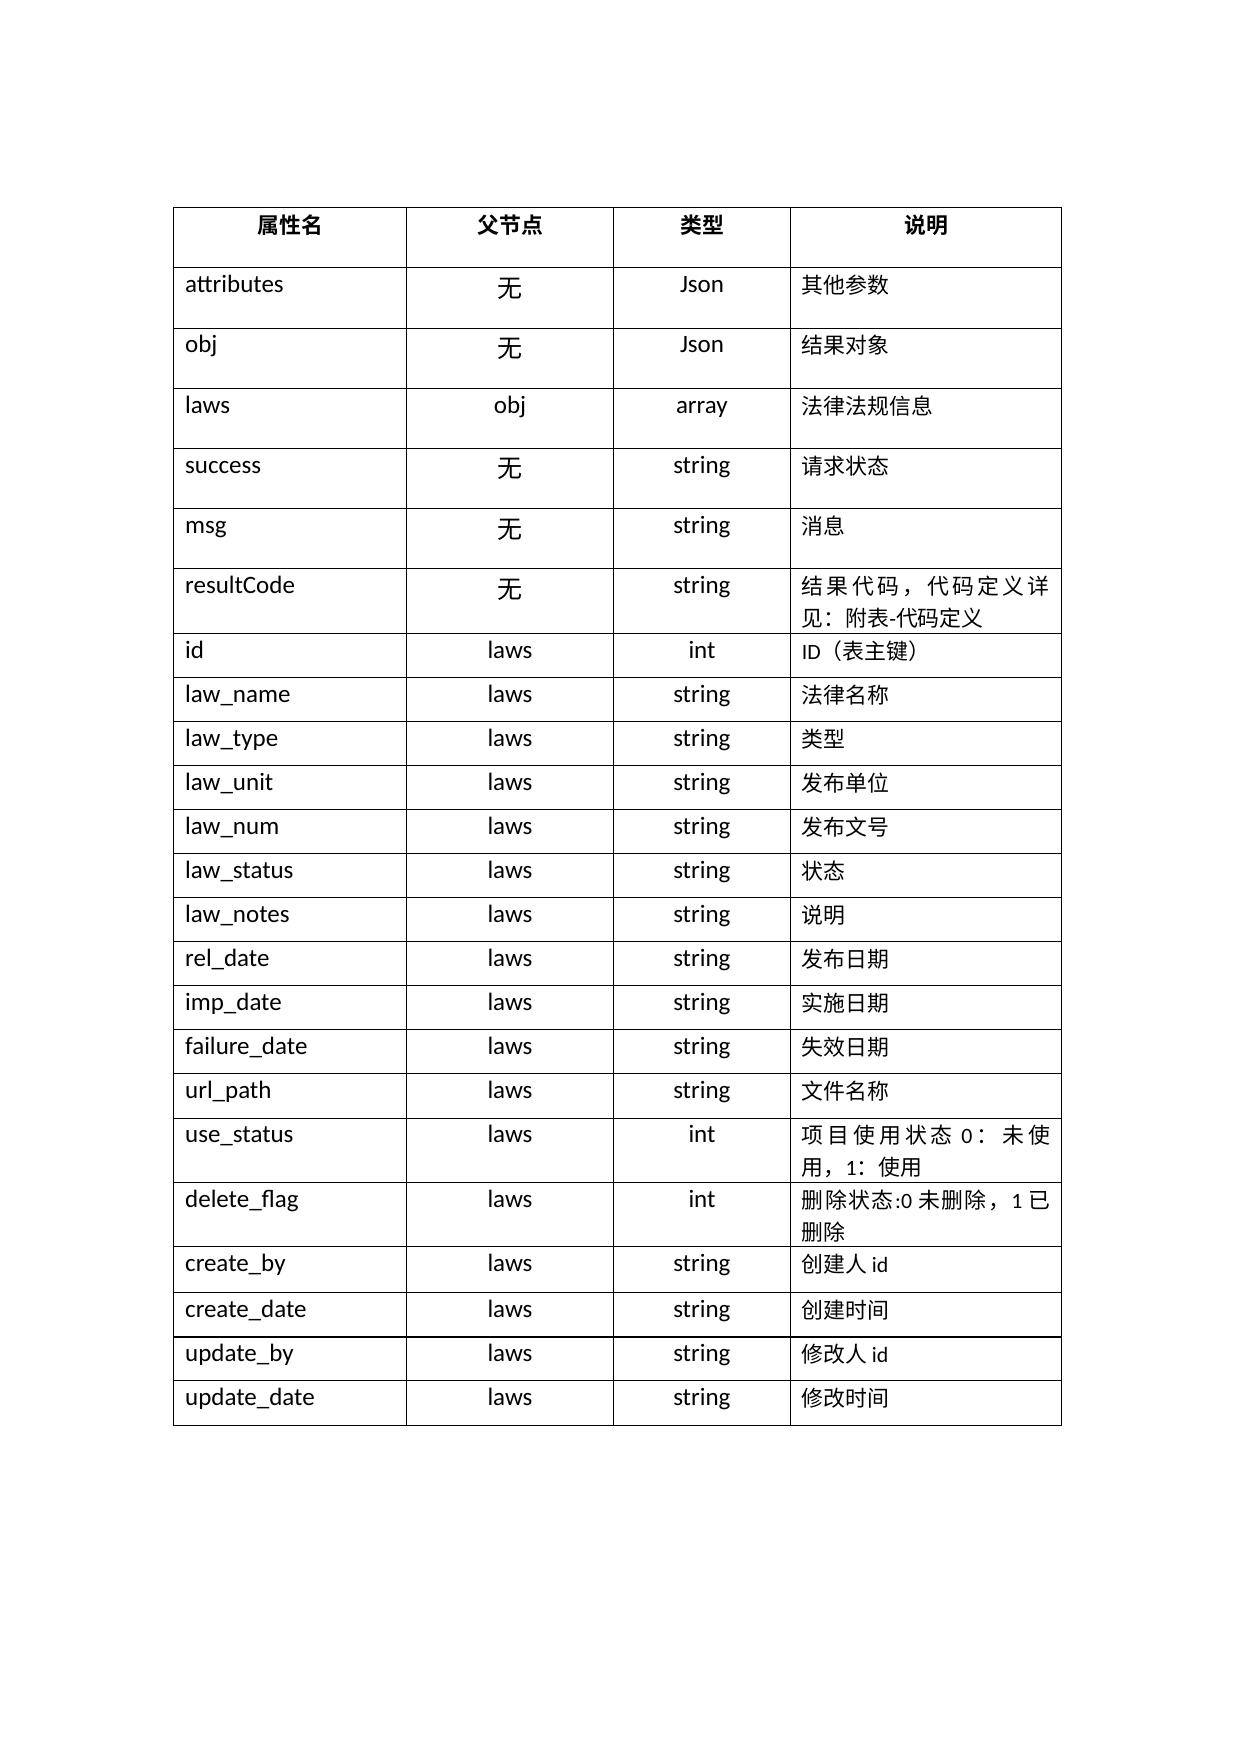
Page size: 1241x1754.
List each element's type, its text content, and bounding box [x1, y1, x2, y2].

table_cell int [614, 634, 790, 677]
table_cell laws [407, 678, 613, 721]
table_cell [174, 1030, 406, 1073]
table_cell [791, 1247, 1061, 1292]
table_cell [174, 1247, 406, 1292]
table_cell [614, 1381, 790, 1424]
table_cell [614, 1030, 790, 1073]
table_cell array [614, 389, 790, 448]
table_cell string [614, 854, 790, 897]
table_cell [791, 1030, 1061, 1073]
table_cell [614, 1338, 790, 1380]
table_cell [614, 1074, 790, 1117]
table_cell law_notes [174, 898, 406, 941]
table_cell 无 [407, 509, 613, 568]
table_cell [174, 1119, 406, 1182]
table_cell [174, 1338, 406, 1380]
table_cell string [614, 678, 790, 721]
table_cell laws [407, 898, 613, 941]
table_cell laws [407, 722, 613, 765]
table_cell 发布文号 [791, 810, 1061, 853]
table_cell 说明 [791, 898, 1061, 941]
table_cell laws [407, 634, 613, 677]
table_cell laws [407, 810, 613, 853]
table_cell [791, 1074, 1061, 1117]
table_cell 无 [407, 329, 613, 388]
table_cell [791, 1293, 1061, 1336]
table_cell 其他参数 [791, 268, 1061, 327]
table_cell 发布单位 [791, 766, 1061, 809]
table_cell laws [407, 942, 613, 985]
table_cell law_num [174, 810, 406, 853]
table_cell string [614, 722, 790, 765]
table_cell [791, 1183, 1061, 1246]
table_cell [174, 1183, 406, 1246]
table_cell laws [407, 986, 613, 1029]
table_cell 法律名称 [791, 678, 1061, 721]
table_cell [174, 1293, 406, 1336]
table_cell 类型 [791, 722, 1061, 765]
table_cell Json [614, 329, 790, 388]
table_cell law_unit [174, 766, 406, 809]
table_cell law_name [174, 678, 406, 721]
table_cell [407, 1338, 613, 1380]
table_cell string [614, 449, 790, 508]
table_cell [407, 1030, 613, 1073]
table_cell ID（表主键） [791, 634, 1061, 677]
table_cell obj [407, 389, 613, 448]
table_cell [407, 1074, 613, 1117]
table_cell 消息 [791, 509, 1061, 568]
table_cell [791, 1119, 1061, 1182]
table_cell 结果对象 [791, 329, 1061, 388]
table_cell msg [174, 509, 406, 568]
table_cell string [614, 569, 790, 633]
table_cell 实施日期 [791, 986, 1061, 1029]
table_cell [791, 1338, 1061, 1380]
table_cell string [614, 986, 790, 1029]
table_header 父节点 [407, 208, 613, 267]
table_header 类型 [614, 208, 790, 267]
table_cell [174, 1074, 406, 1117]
table_cell 结果代码，代码定义详见：附表-代码定义 [791, 569, 1061, 633]
table_cell rel_date [174, 942, 406, 985]
table_cell 发布日期 [791, 942, 1061, 985]
table_cell string [614, 810, 790, 853]
table_cell string [614, 766, 790, 809]
table_cell 状态 [791, 854, 1061, 897]
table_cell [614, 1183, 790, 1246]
table_cell string [614, 509, 790, 568]
table_cell string [614, 898, 790, 941]
table_cell success [174, 449, 406, 508]
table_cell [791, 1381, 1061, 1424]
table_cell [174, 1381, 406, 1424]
table_cell law_type [174, 722, 406, 765]
table_cell Json [614, 268, 790, 327]
table_cell attributes [174, 268, 406, 327]
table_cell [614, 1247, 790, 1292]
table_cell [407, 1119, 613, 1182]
table_cell obj [174, 329, 406, 388]
table_cell law_status [174, 854, 406, 897]
table_cell resultCode [174, 569, 406, 633]
table_cell 法律法规信息 [791, 389, 1061, 448]
table_cell 无 [407, 569, 613, 633]
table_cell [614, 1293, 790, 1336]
table_cell string [614, 942, 790, 985]
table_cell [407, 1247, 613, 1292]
table_header 属性名 [174, 208, 406, 267]
table_cell id [174, 634, 406, 677]
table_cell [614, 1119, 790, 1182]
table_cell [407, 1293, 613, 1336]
table_cell imp_date [174, 986, 406, 1029]
table_header 说明 [791, 208, 1061, 267]
table_cell 请求状态 [791, 449, 1061, 508]
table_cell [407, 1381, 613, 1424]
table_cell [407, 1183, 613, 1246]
table_cell 无 [407, 268, 613, 327]
table_cell laws [174, 389, 406, 448]
table_cell laws [407, 766, 613, 809]
table_cell 无 [407, 449, 613, 508]
table_cell laws [407, 854, 613, 897]
